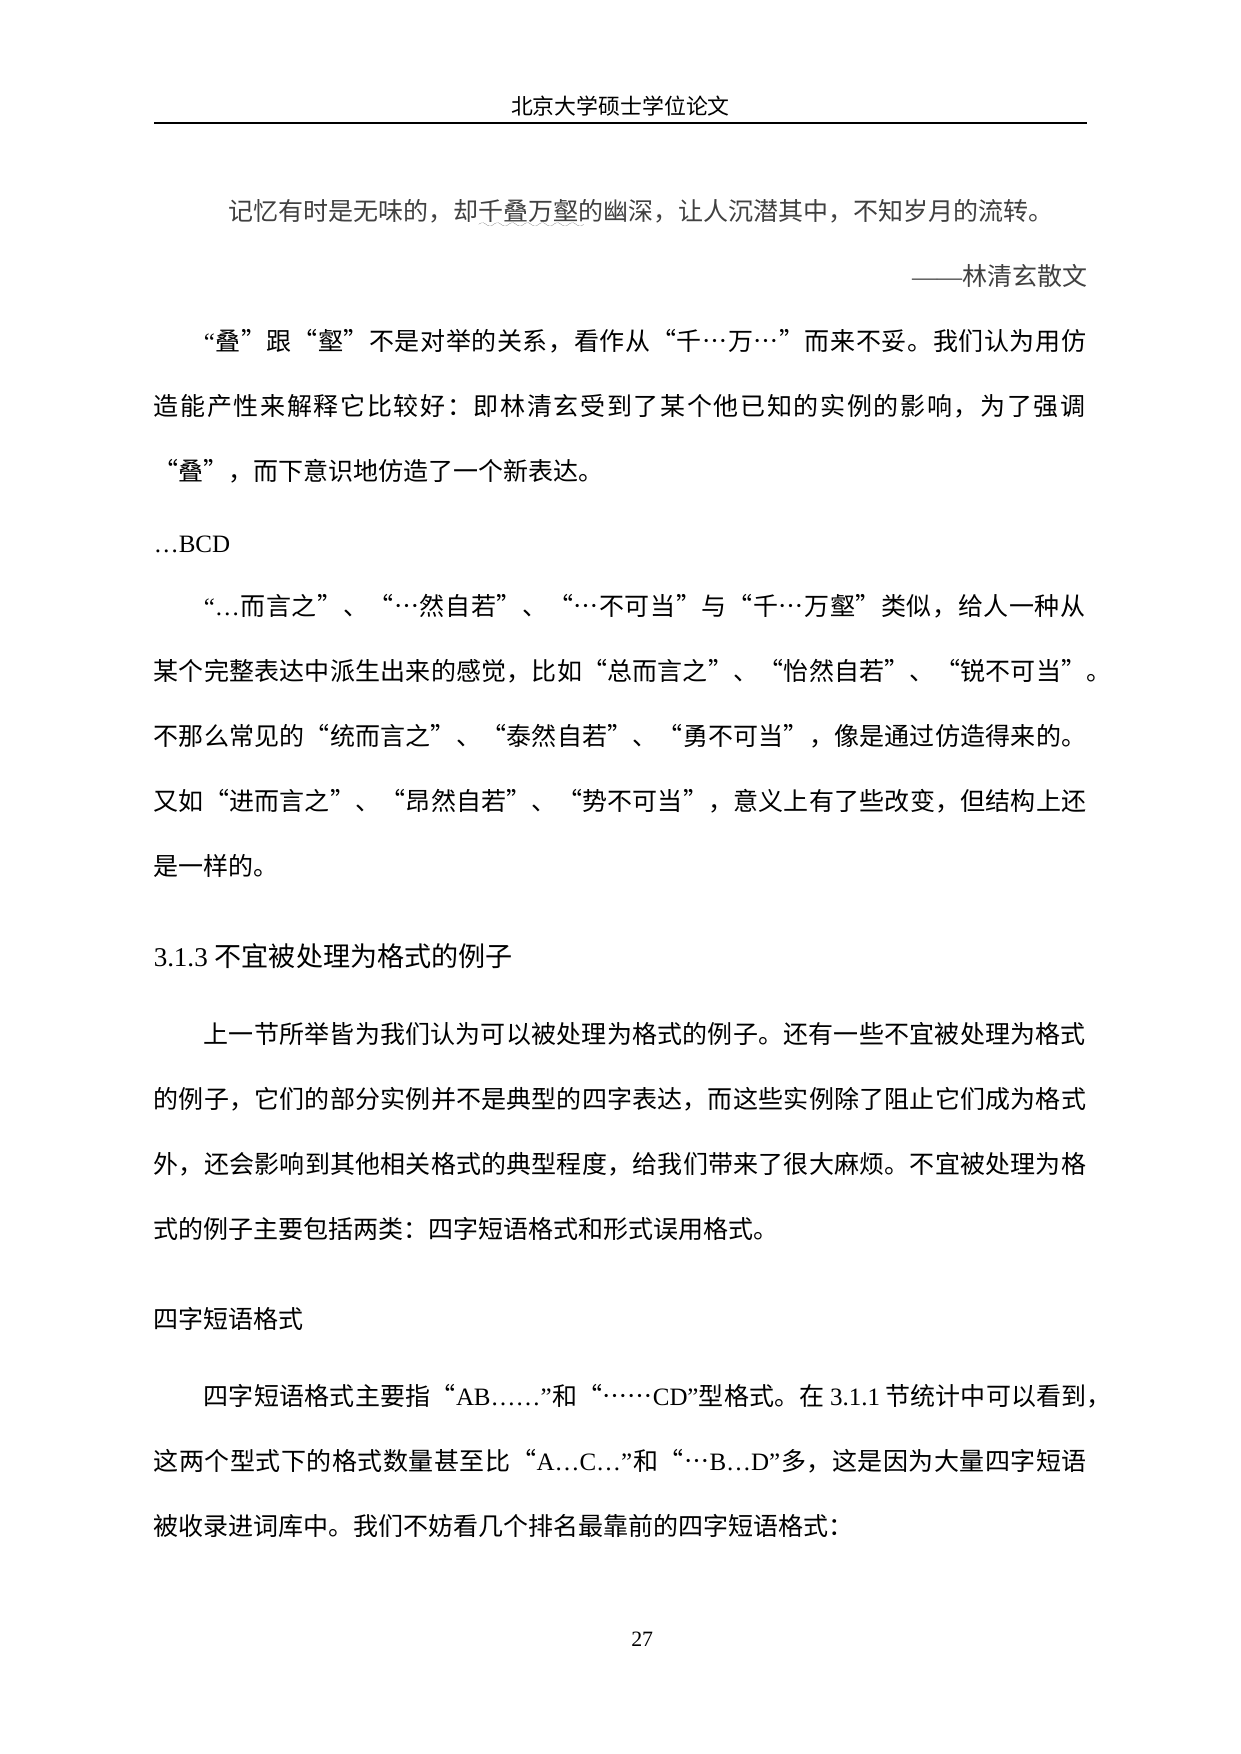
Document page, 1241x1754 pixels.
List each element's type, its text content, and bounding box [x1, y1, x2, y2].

text “叠”跟“壑”不是对举的关系，看作从“千…万…”而来不妥。我们认为用仿造能产性来解释它比较好：即林清玄受到了某个他已知的实例的影响，为了强调“叠”，而下意识地仿造了一个新表达。 [153, 307, 1087, 502]
text 上一节所举皆为我们认为可以被处理为格式的例子。还有一些不宜被处理为格式的例子，它们的部分实例并不是典型的四字表达，而这些实例除了阻止它们成为格式外，还会影响到其他相关格式的典型程度，给我们带来了很大麻烦。不宜被处理为格式的例子主要包括两类：四字短语格式和形式误用格式。 [153, 1000, 1087, 1260]
text 四字短语格式主要指“AB……”和“……CD”型格式。在3.1.1节统计中可以看到，这两个型式下的格式数量甚至比“A…C…”和“…B…D”多，这是因为大量四字短语被收录进词库中。我们不妨看几个排名最靠前的四字短语格式： [153, 1362, 1087, 1557]
text “…而言之”、“…然自若”、“…不可当”与“千…万壑”类似，给人一种从某个完整表达中派生出来的感觉，比如“总而言之”、“怡然自若”、“锐不可当”。不那么常见的“统而言之”、“泰然自若”、“勇不可当”，像是通过仿造得来的。又如“进而言之”、“昂然自若”、“势不可当”，意义上有了些改变，但结构上还是一样的。 [153, 572, 1087, 897]
text 记忆有时是无味的，却千叠万壑的幽深，让人沉潜其中，不知岁月的流转。 [153, 177, 1087, 242]
subtitle …BCD [153, 527, 1087, 560]
subtitle 四字短语格式 [153, 1285, 1087, 1350]
text ——林清玄散文 [153, 242, 1087, 307]
title 3.1.3 不宜被处理为格式的例子 [153, 922, 1087, 987]
